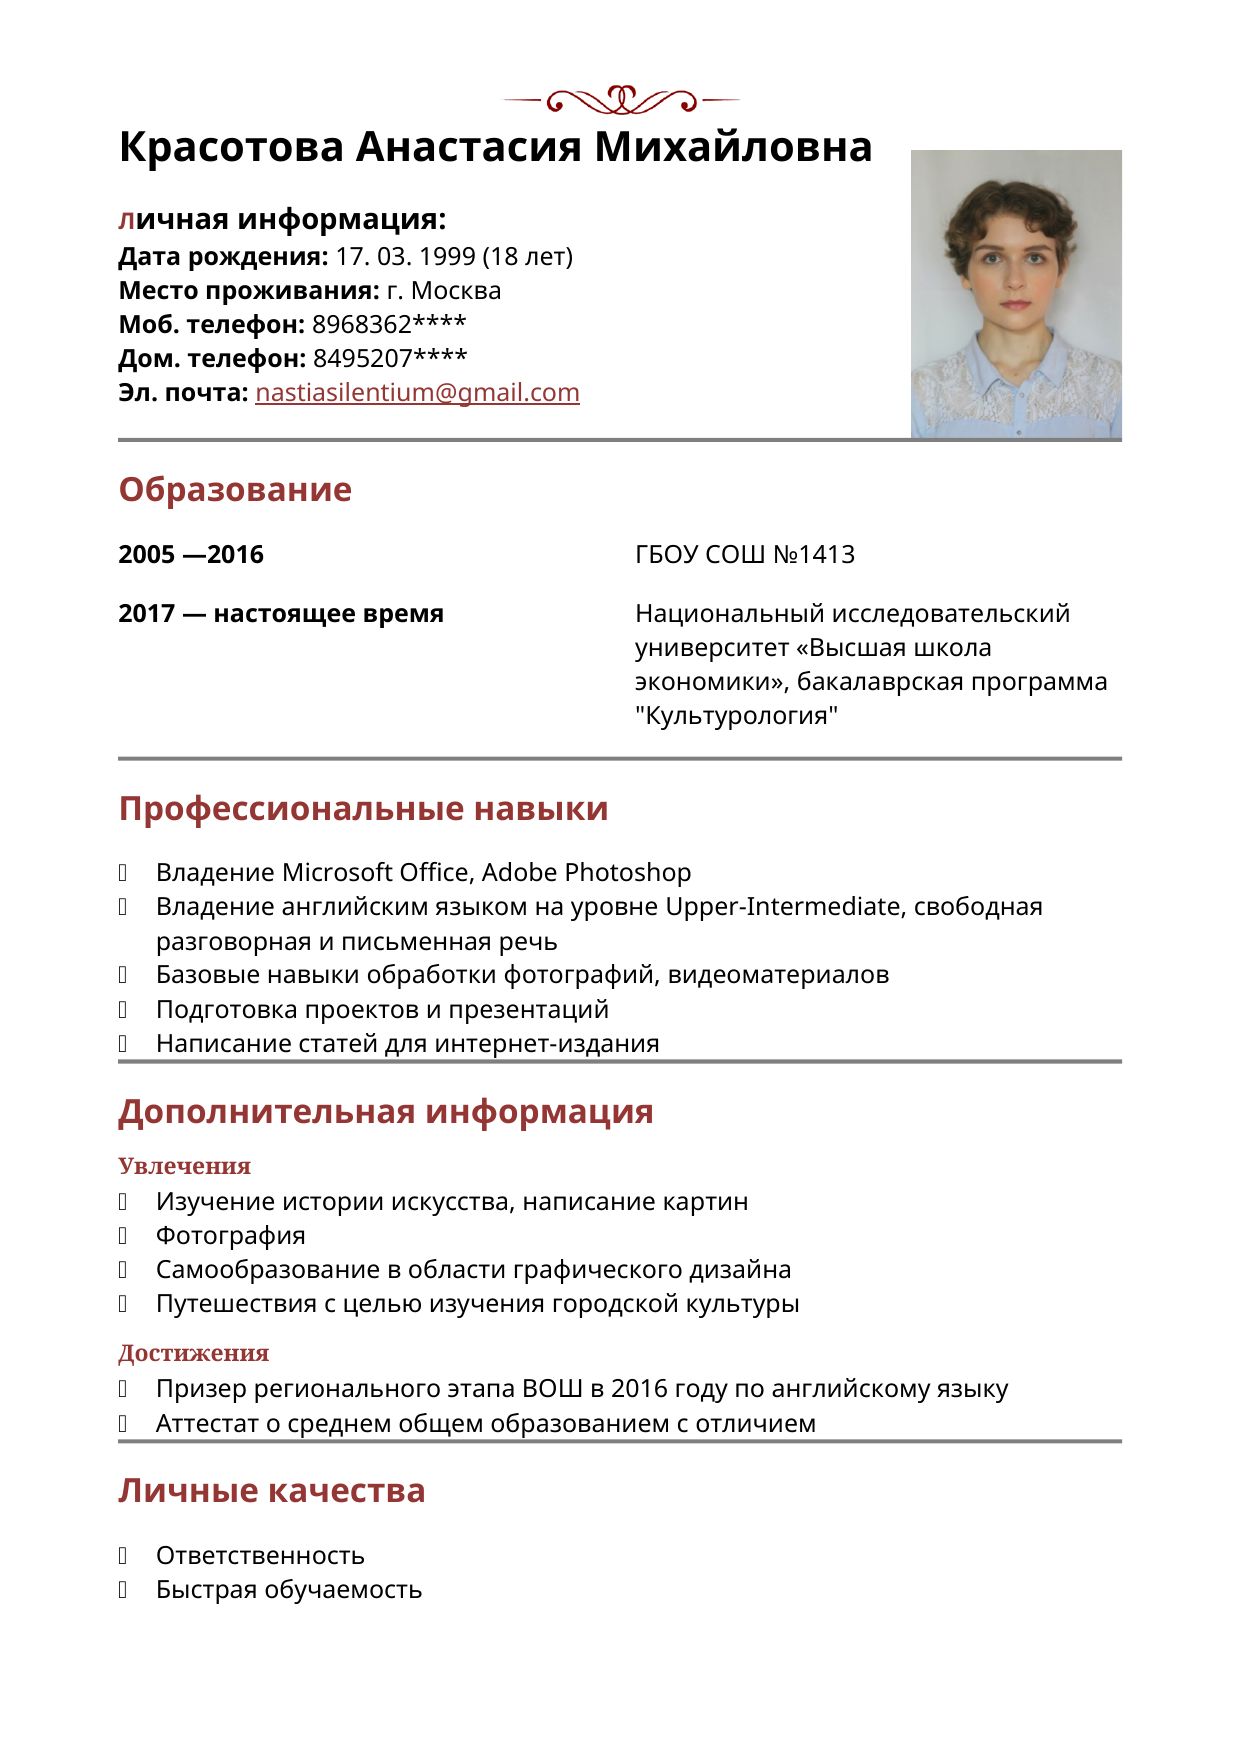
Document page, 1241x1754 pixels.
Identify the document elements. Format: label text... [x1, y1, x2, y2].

text 2017 — настоящее время [118, 595, 605, 629]
text Дополнительная информация [118, 1087, 1122, 1133]
list Фотография [118, 1218, 1122, 1252]
subtitle Достижения [118, 1341, 1122, 1367]
text Место проживания: г. Москва [118, 272, 911, 306]
text Национальный исследовательский университет «Высшая школа экономики», бакалаврская программа "Культурология" [635, 595, 1122, 732]
list Написание статей для интернет-издания [118, 1025, 1122, 1059]
list Быстрая обучаемость [118, 1572, 1122, 1606]
text Личные качества [118, 1467, 1122, 1513]
picture [911, 150, 1123, 437]
subtitle Увлечения [118, 1154, 1122, 1180]
list Аттестат о среднем общем образованием с отличием [118, 1405, 1122, 1439]
picture [499, 84, 742, 117]
list Изучение истории искусства, написание картин [118, 1184, 1122, 1218]
list Владение английским языком на уровне Upper-Intermediate, свободная разговорная и письменная речь [118, 889, 1122, 957]
list Призер регионального этапа ВОШ в 2016 году по английскому языку [118, 1371, 1122, 1405]
list Путешествия с целью изучения городской культуры [118, 1286, 1122, 1320]
text Профессиональные навыки [118, 784, 1122, 830]
text Дом. телефон: 8495207**** [118, 341, 911, 374]
text 2005 —2016 [118, 536, 605, 570]
list Владение Microsoft Office, Adobe Photoshop [118, 855, 1122, 889]
text Дата рождения: 17. 03. 1999 (18 лет) [118, 238, 911, 272]
list Базовые навыки обработки фотографий, видеоматериалов [118, 957, 1122, 991]
text Эл. почта: nastiasilentium@gmail.com [118, 374, 911, 409]
text ГБОУ СОШ №1413 [635, 536, 1122, 570]
text Образование [118, 466, 1122, 511]
list Подготовка проектов и презентаций [118, 991, 1122, 1025]
text Моб. телефон: 8968362**** [118, 306, 911, 341]
text Красотова Анастасия Михайловна [118, 117, 1122, 174]
text ичная информация: [118, 199, 911, 238]
list Самообразование в области графического дизайна [118, 1252, 1122, 1286]
list Ответственность [118, 1538, 1122, 1572]
